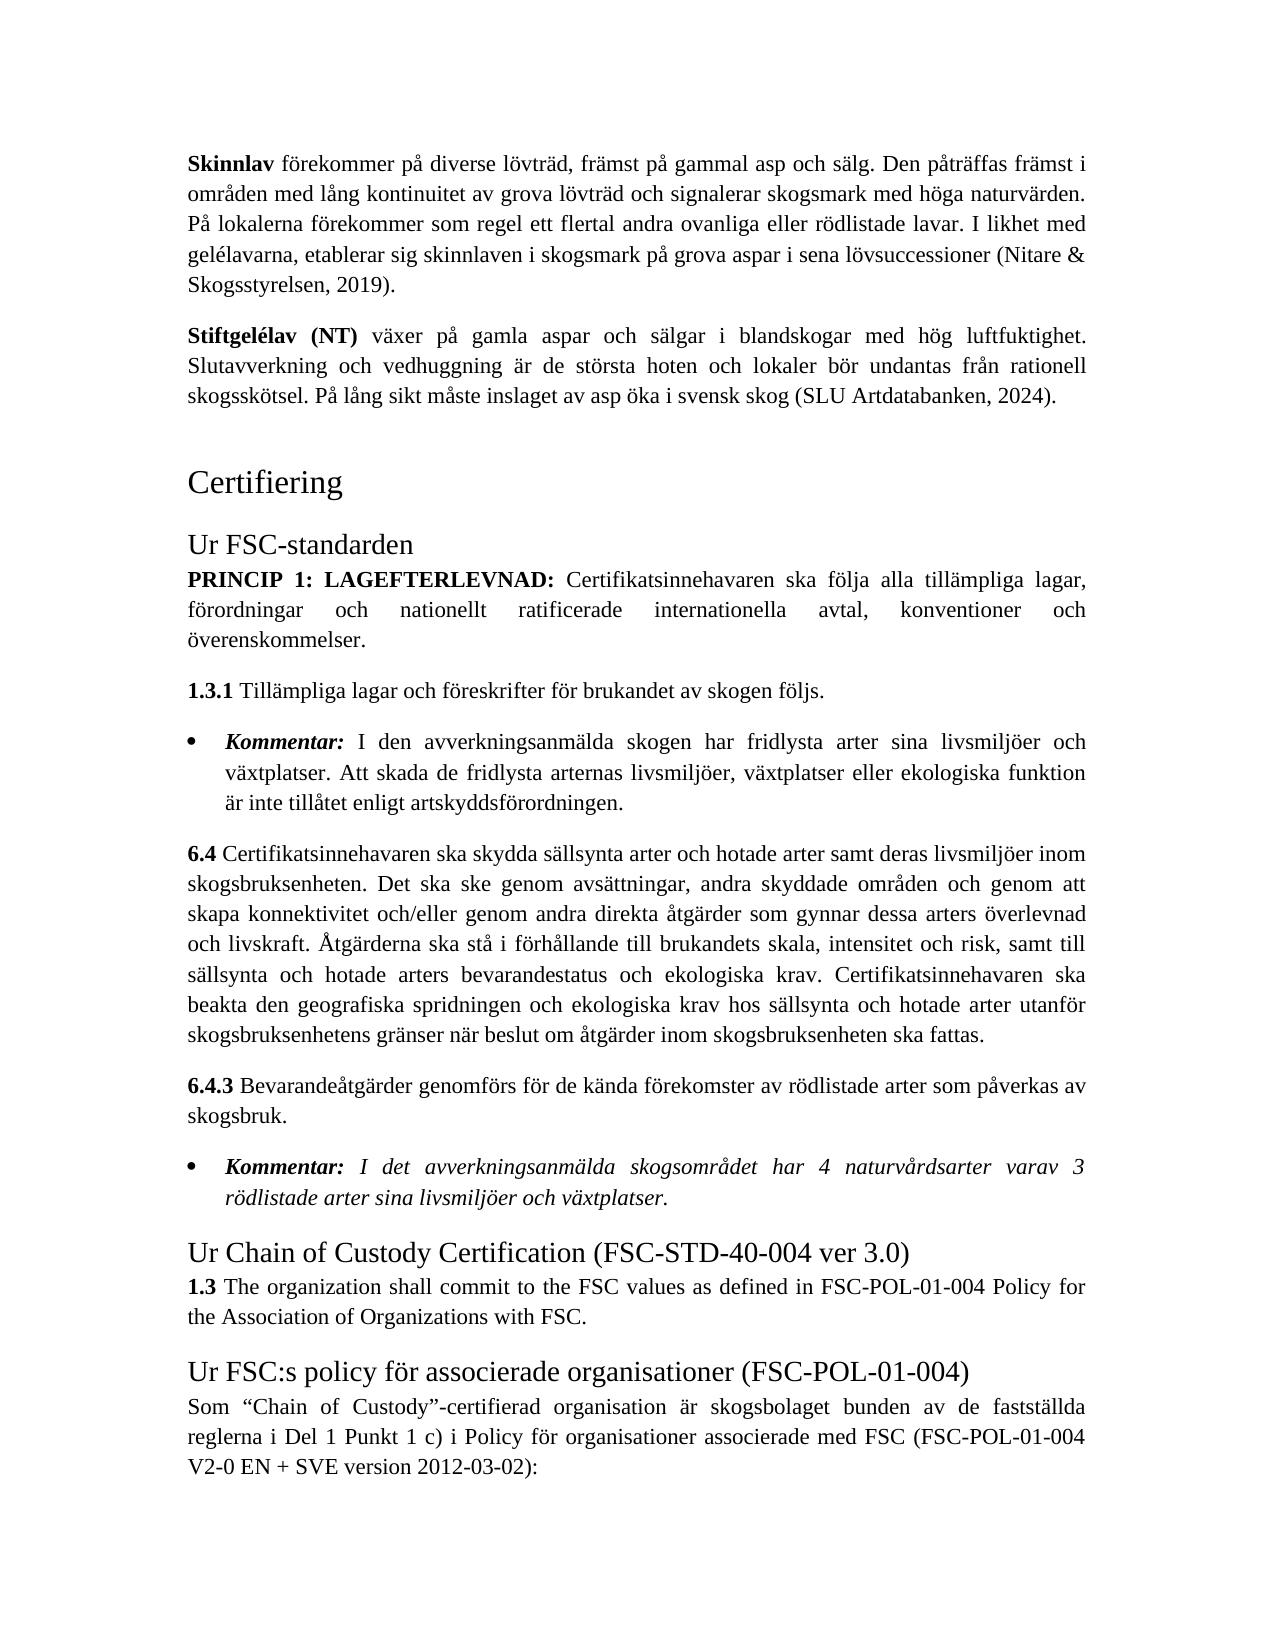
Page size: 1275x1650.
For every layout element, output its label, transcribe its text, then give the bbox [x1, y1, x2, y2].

subtitle Certifiering [187, 462, 1087, 501]
text 6.4.3 Bevarandeåtgärder genomförs för de kända förekomster av rödlistade arter som påverkas av skogsbruk. [187, 1072, 1087, 1129]
text PRINCIP 1: LAGEFTERLEVNAD: Certifikatsinnehavaren ska följa alla tillämpliga lagar, förordningar och nationellt ratificerade internationella avtal, konventioner och överenskommelser. [187, 566, 1087, 653]
subtitle Ur Chain of Custody Certification (FSC-STD-40-004 ver 3.0) [187, 1235, 1087, 1268]
subtitle Ur FSC:s policy för associerade organisationer (FSC-POL-01-004) [187, 1354, 1087, 1388]
text 1.3.1 Tillämpliga lagar och föreskrifter för brukandet av skogen följs. [187, 677, 1087, 704]
text 1.3 The organization shall commit to the FSC values as defined in FSC-POL-01-004 Policy for the Association of Organizations with FSC. [187, 1273, 1087, 1330]
list Kommentar: I det avverkningsanmälda skogsområdet har 4 naturvårdsarter varav 3 rödlistade arter sina livsmiljöer och växtplatser. [187, 1153, 1087, 1210]
text Stiftgelélav (NT) växer på gamla aspar och sälgar i blandskogar med hög luftfuktighet. Slutavverkning och vedhuggning är de största hoten och lokaler bör undantas från rationell skogsskötsel. På lång sikt måste inslaget av asp öka i svensk skog (SLU Artdatabanken, 2024). [187, 322, 1087, 409]
text Skinnlav förekommer på diverse lövträd, främst på gammal asp och sälg. Den påträffas främst i områden med lång kontinuitet av grova lövträd och signalerar skogsmark med höga naturvärden. På lokalerna förekommer som regel ett flertal andra ovanliga eller rödlistade lavar. I likhet med gelélavarna, etablerar sig skinnlaven i skogsmark på grova aspar i sena lövsuccessioner (Nitare & Skogsstyrelsen, 2019). [187, 150, 1087, 297]
list Kommentar: I den avverkningsanmälda skogen har fridlysta arter sina livsmiljöer och växtplatser. Att skada de fridlysta arternas livsmiljöer, växtplatser eller ekologiska funktion är inte tillåtet enligt artskyddsförordningen. [187, 728, 1087, 815]
subtitle Ur FSC-standarden [187, 527, 1087, 561]
text 6.4 Certifikatsinnehavaren ska skydda sällsynta arter och hotade arter samt deras livsmiljöer inom skogsbruksenheten. Det ska ske genom avsättningar, andra skyddade områden och genom att skapa konnektivitet och/eller genom andra direkta åtgärder som gynnar dessa arters överlevnad och livskraft. Åtgärderna ska stå i förhållande till brukandets skala, intensitet och risk, samt till sällsynta och hotade arters bevarandestatus och ekologiska krav. Certifikatsinnehavaren ska beakta den geografiska spridningen och ekologiska krav hos sällsynta och hotade arter utanför skogsbruksenhetens gränser när beslut om åtgärder inom skogsbruksenheten ska fattas. [187, 840, 1087, 1047]
text Som “Chain of Custody”-certifierad organisation är skogsbolaget bunden av de fastställda reglerna i Del 1 Punkt 1 c) i Policy för organisationer associerade med FSC (FSC-POL-01-004 V2-0 EN + SVE version 2012-03-02): [187, 1393, 1087, 1480]
